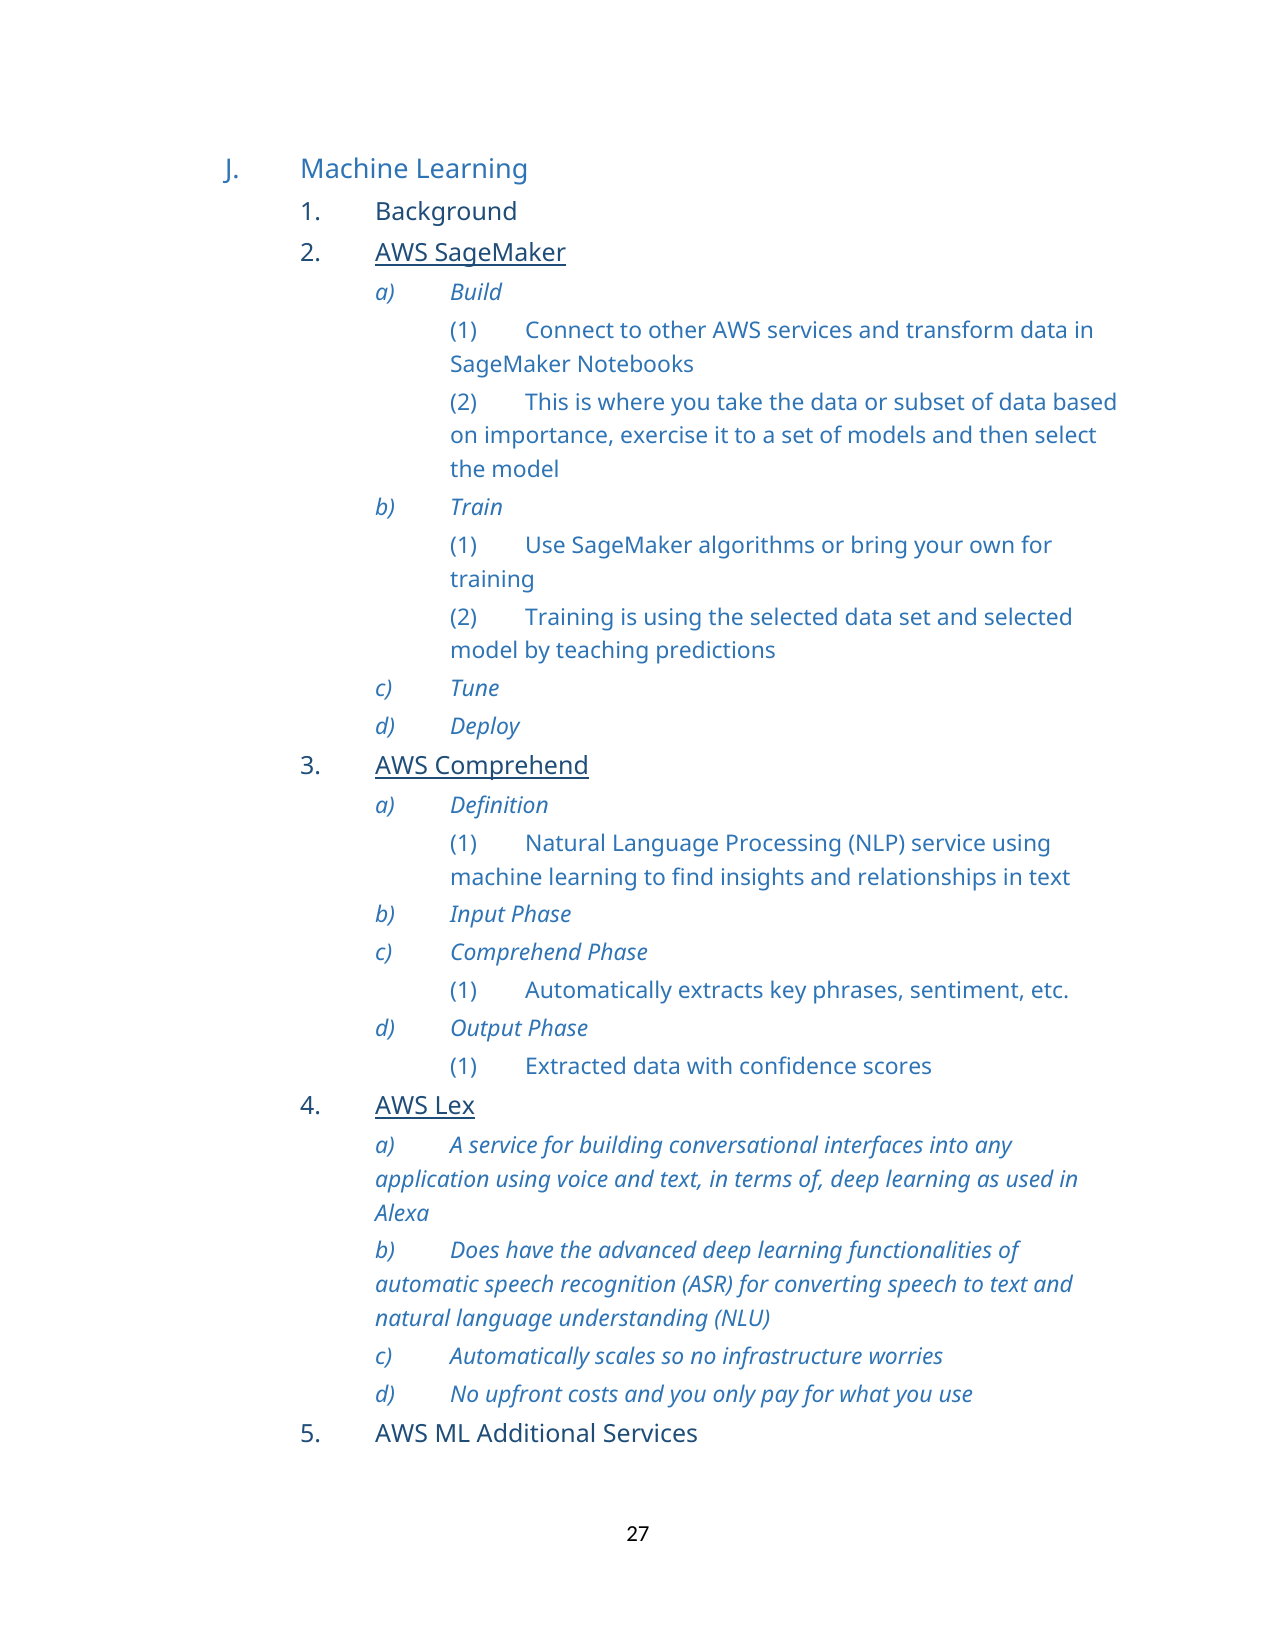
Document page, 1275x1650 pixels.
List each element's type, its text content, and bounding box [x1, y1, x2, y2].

subtitle Does have the advanced deep learning functionalities of automatic speech recognition (ASR) for converting speech to text and natural language understanding (NLU) [375, 1234, 1125, 1333]
subtitle Build [375, 276, 1125, 307]
subtitle Train [375, 491, 1125, 522]
subtitle Extracted data with confidence scores [450, 1050, 1125, 1081]
subtitle AWS SageMaker [300, 235, 1125, 269]
subtitle Background [300, 194, 1125, 228]
subtitle Connect to other AWS services and transform data in SageMaker Notebooks [450, 314, 1125, 379]
subtitle Natural Language Processing (NLP) service using machine learning to find insights and relationships in text [450, 827, 1125, 892]
subtitle Use SageMaker algorithms or bring your own for training [450, 529, 1125, 594]
subtitle Definition [375, 789, 1125, 820]
subtitle This is where you take the data or subset of data based on importance, exercise it to a set of models and then select the model [450, 385, 1125, 484]
subtitle Comprehend Phase [375, 936, 1125, 968]
subtitle Tune [375, 672, 1125, 703]
subtitle AWS Comprehend [300, 748, 1125, 782]
subtitle Automatically scales so no infrastructure worries [375, 1340, 1125, 1371]
subtitle Training is using the selected data set and selected model by teaching predictions [450, 600, 1125, 665]
subtitle Deploy [375, 710, 1125, 741]
subtitle Machine Learning [225, 150, 1125, 187]
subtitle Input Phase [375, 898, 1125, 930]
subtitle No upfront costs and you only pay for what you use [375, 1378, 1125, 1409]
subtitle Automatically extracts key phrases, sentiment, etc. [450, 974, 1125, 1006]
subtitle Output Phase [375, 1012, 1125, 1043]
subtitle AWS Lex [300, 1088, 1125, 1122]
subtitle AWS ML Additional Services [300, 1416, 1125, 1450]
subtitle A service for building conversational interfaces into any application using voice and text, in terms of, deep learning as used in Alexa [375, 1129, 1125, 1228]
